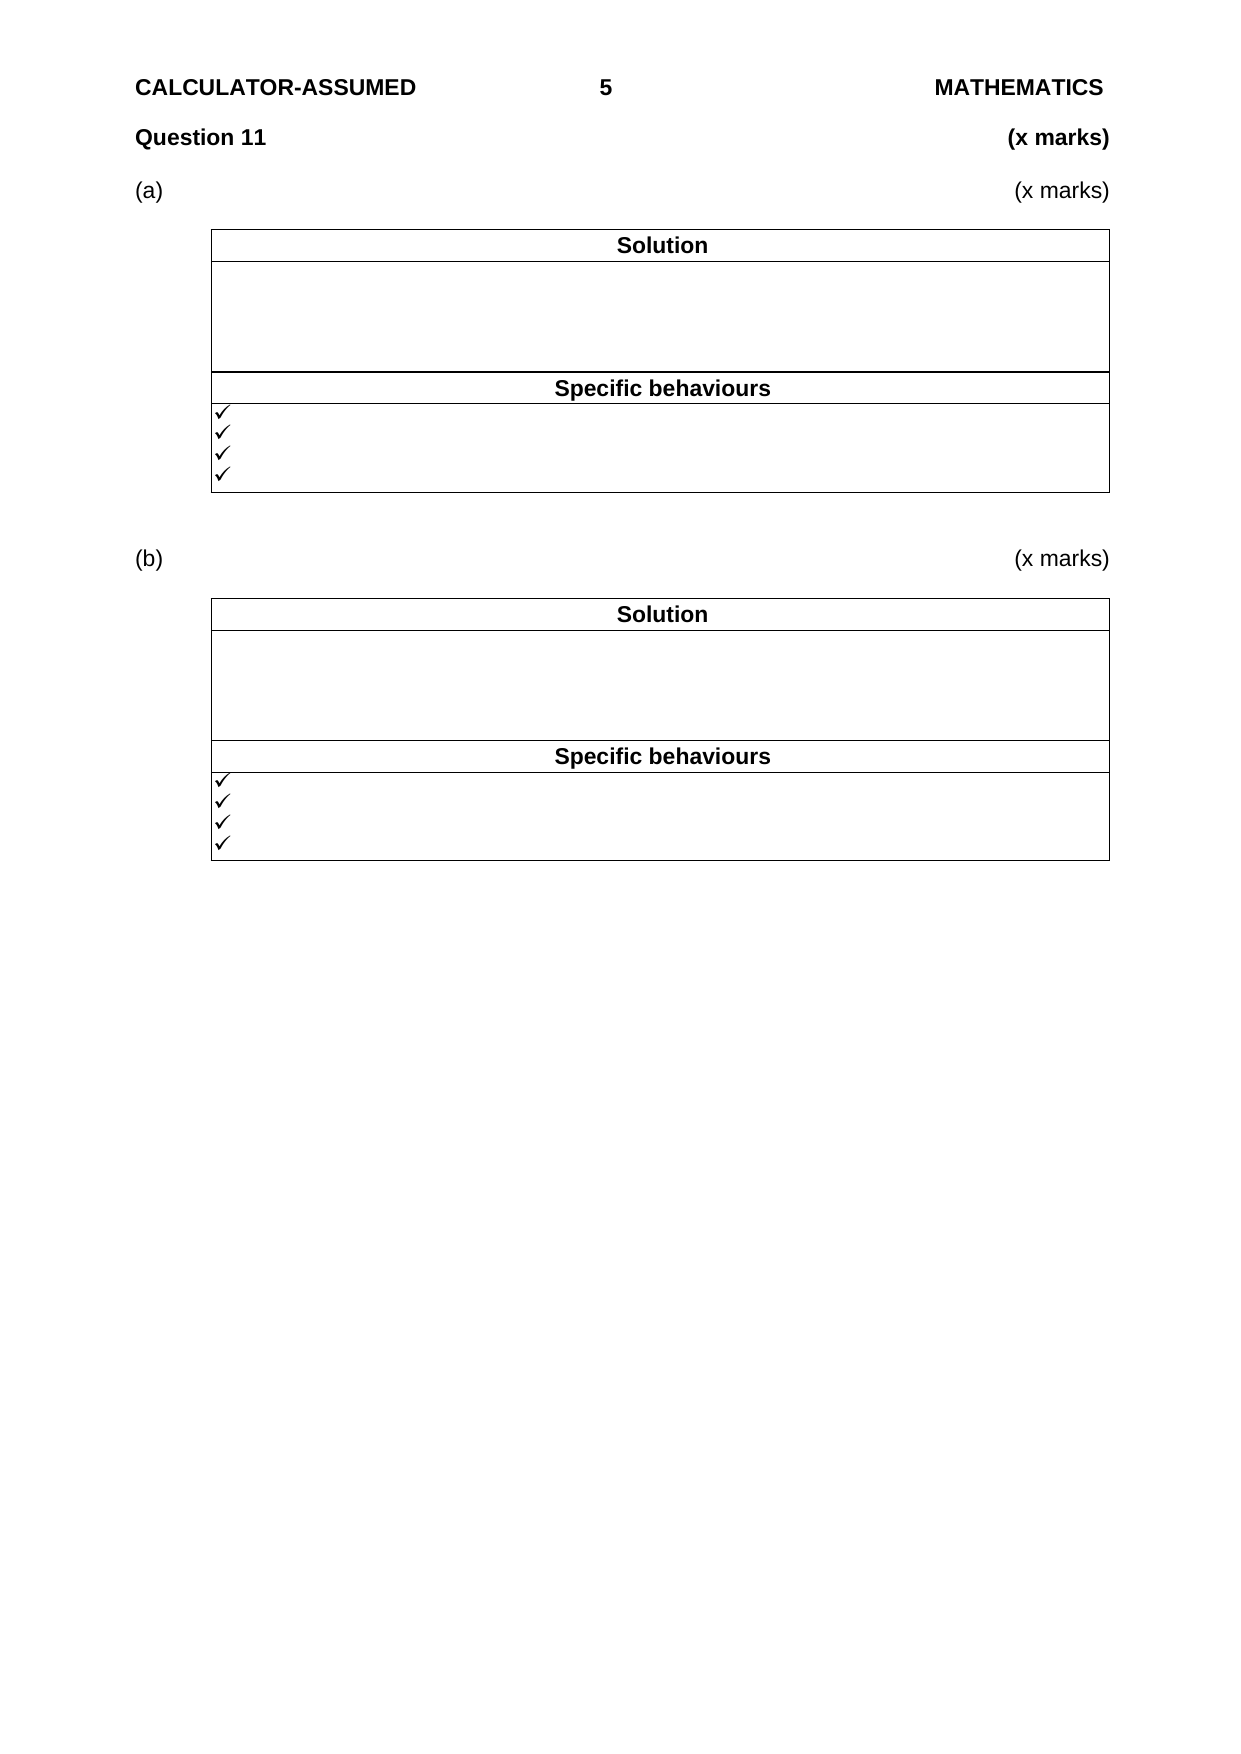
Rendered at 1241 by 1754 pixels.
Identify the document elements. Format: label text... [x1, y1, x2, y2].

table_cell [212, 631, 1109, 740]
text Question 11 (x marks) [135, 124, 1107, 150]
table_cell Specific behaviours [212, 373, 1109, 403]
table_header Solution [212, 230, 1109, 261]
table_cell Specific behaviours [212, 741, 1109, 772]
table_cell [212, 262, 1109, 371]
table_header Solution [212, 599, 1109, 629]
table_cell [212, 773, 1109, 860]
text (b) (x marks) [135, 545, 1105, 572]
table_cell [212, 404, 1109, 492]
text (a) (x marks) [135, 177, 1105, 203]
